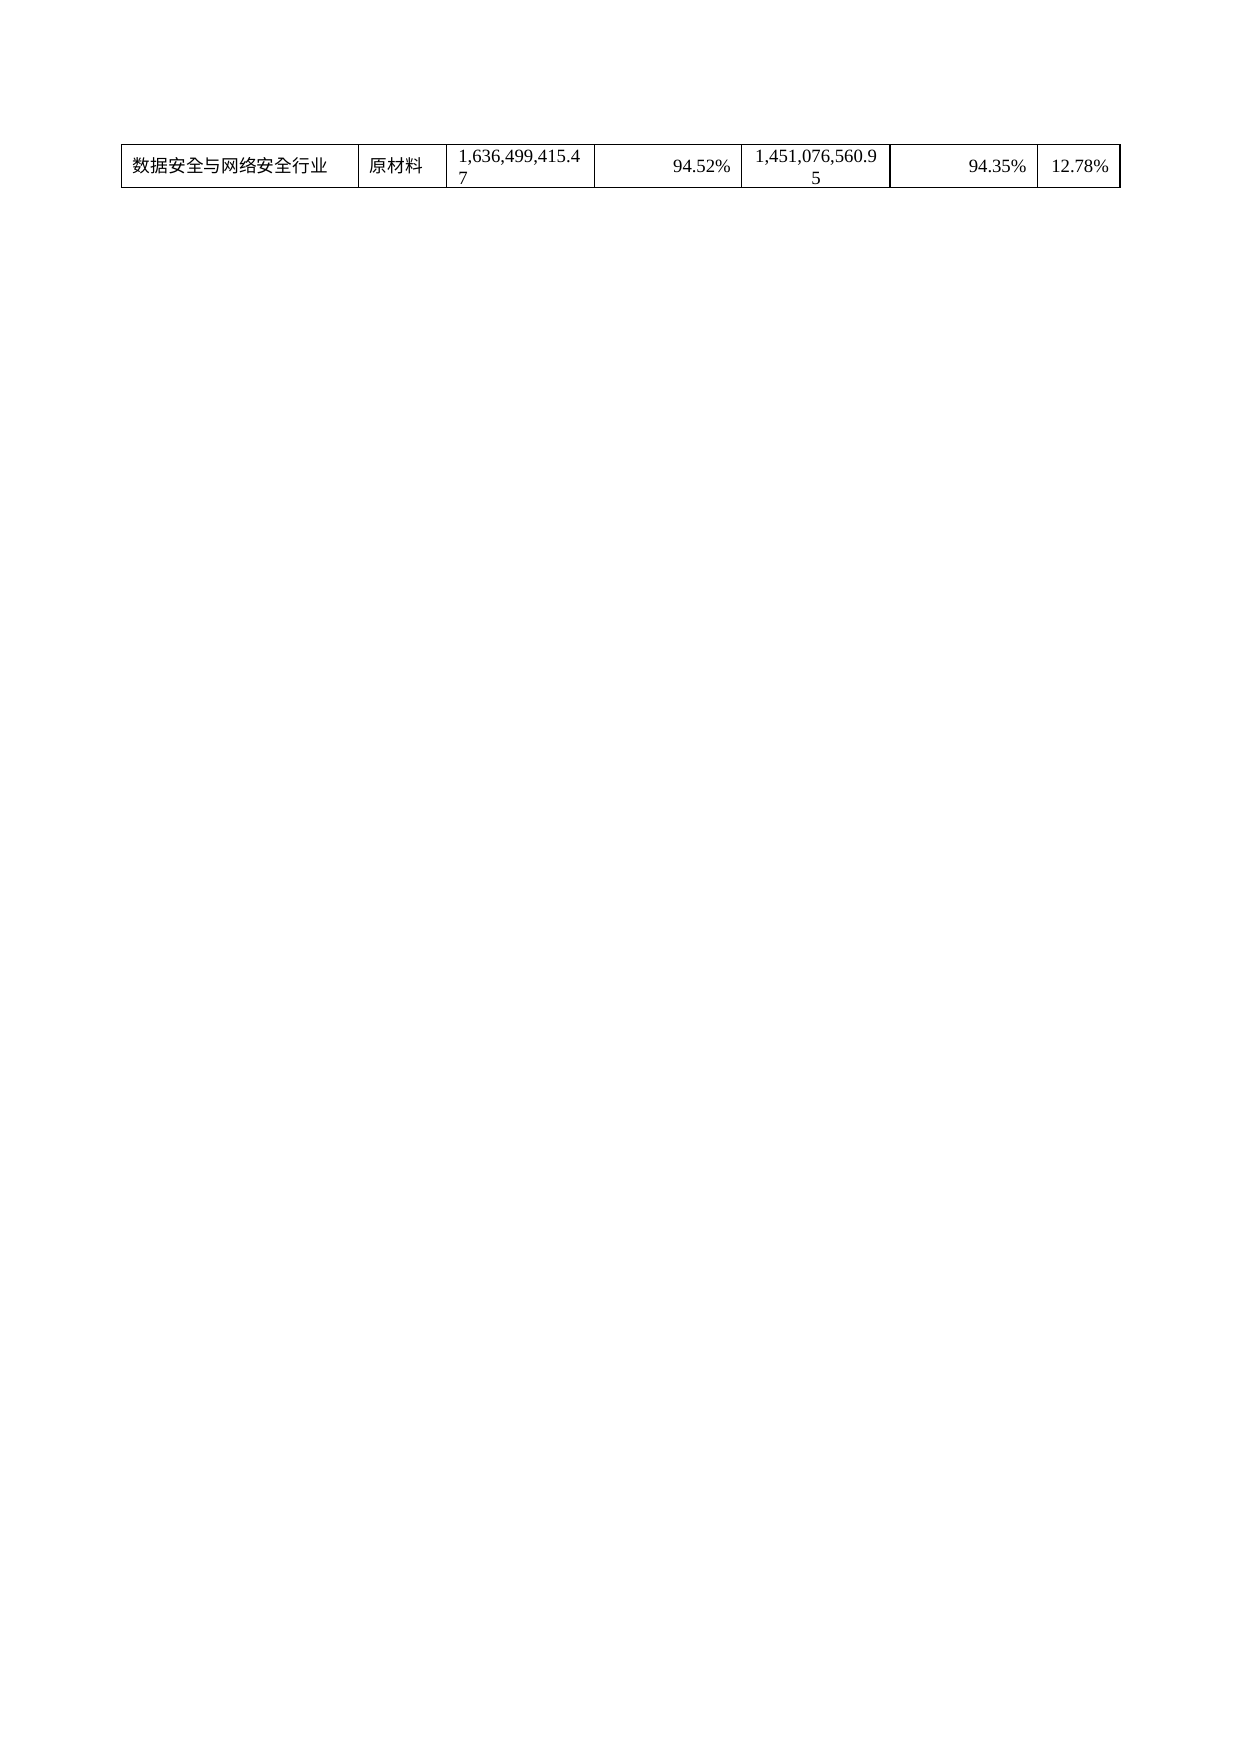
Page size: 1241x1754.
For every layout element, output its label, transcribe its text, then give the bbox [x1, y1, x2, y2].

table_cell 94.35% [891, 145, 1037, 187]
table_cell 1,451,076,560.95 [742, 145, 889, 187]
table_cell 数据安全与网络安全行业 [122, 145, 358, 187]
table_cell 1,636,499,415.47 [447, 145, 594, 187]
table_cell 94.52% [595, 145, 741, 187]
table_cell 12.78% [1038, 145, 1119, 187]
table_cell 原材料 [359, 145, 446, 187]
